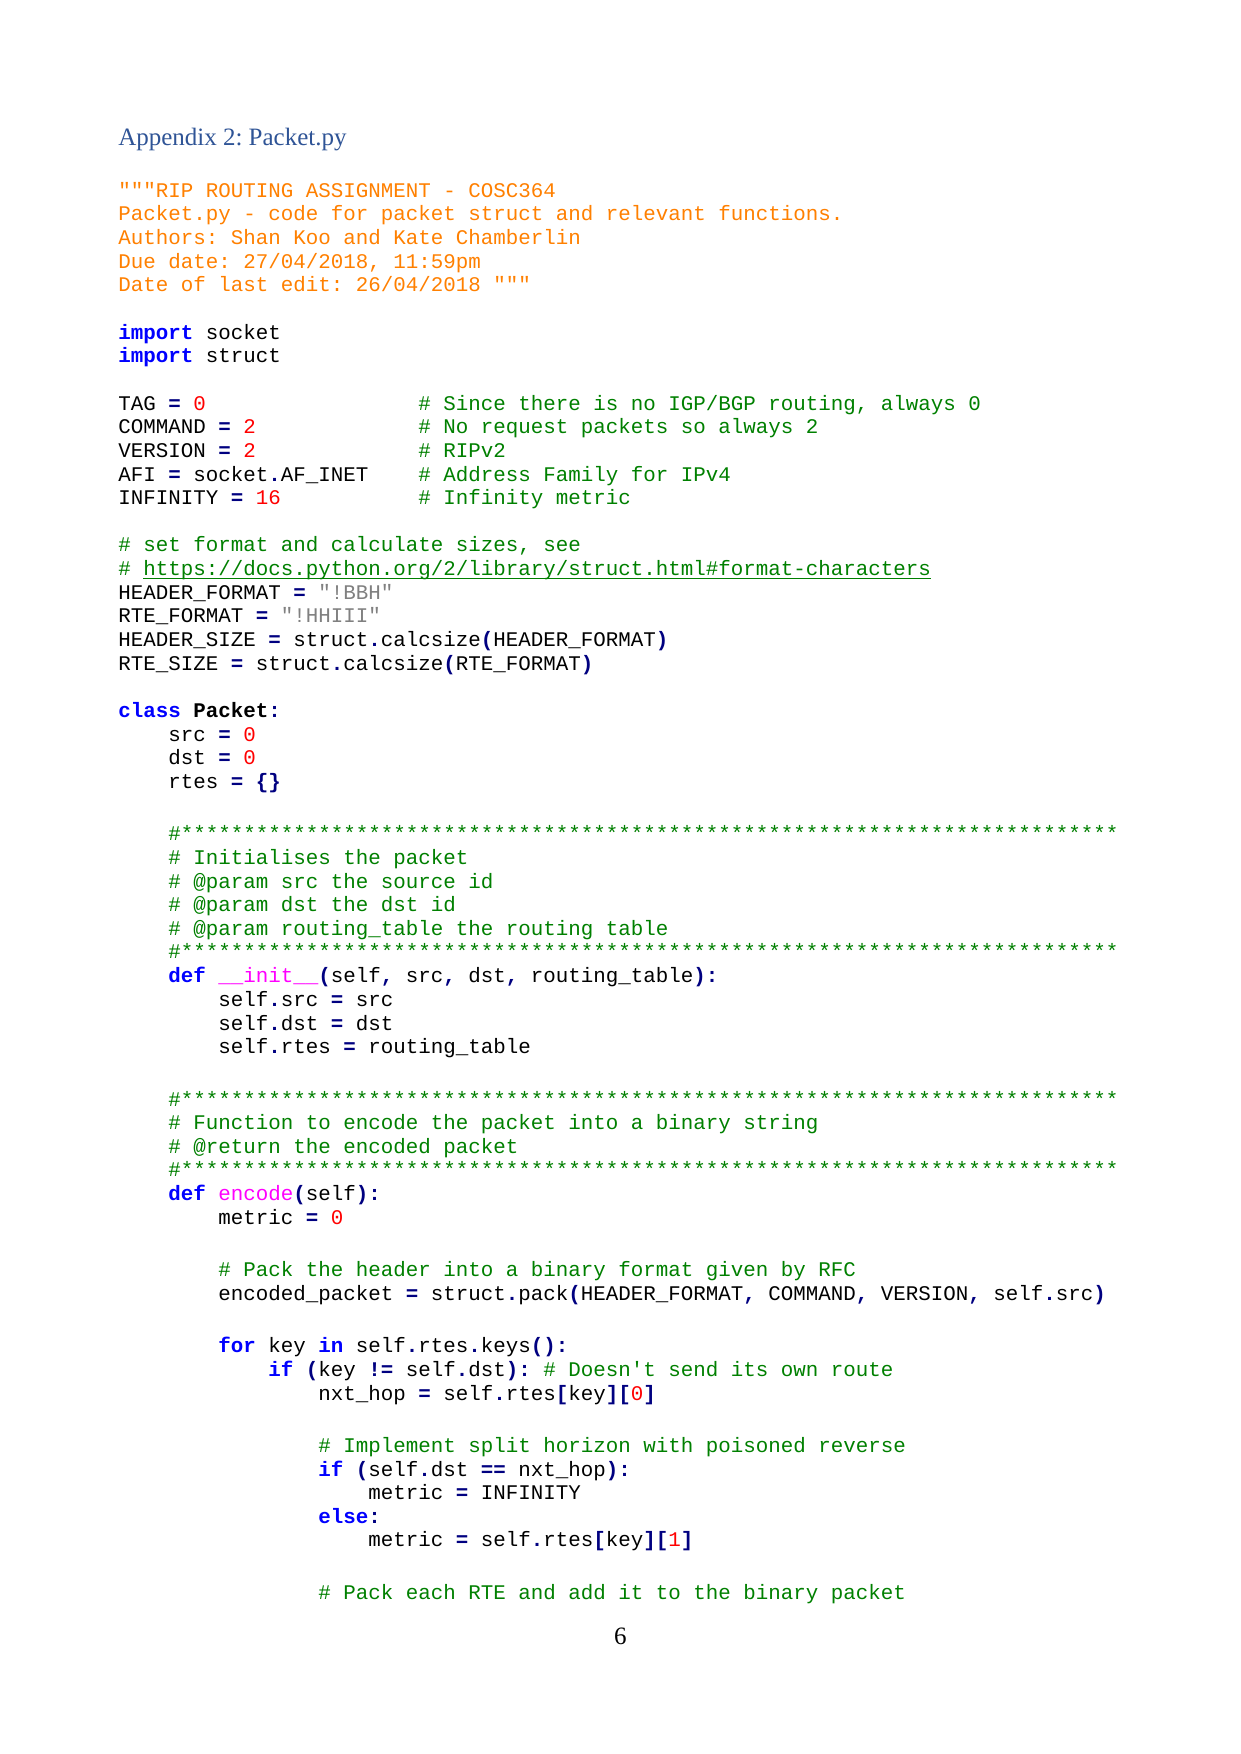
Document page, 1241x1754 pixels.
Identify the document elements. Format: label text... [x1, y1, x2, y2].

text for key in self.rtes.keys(): [118, 1335, 1122, 1359]
text # Implement split horizon with poisoned reverse [118, 1435, 1122, 1458]
text # @param dst the dst id [118, 894, 1122, 918]
text Date of last edit: 26/04/2018 """ [118, 274, 1122, 298]
text else: [118, 1506, 1122, 1529]
text Packet.py - code for packet struct and relevant functions. [118, 203, 1122, 227]
text nxt_hop = self.rtes[key][0] [118, 1382, 1122, 1406]
text RTE_SIZE = struct.calcsize(RTE_FORMAT) [118, 653, 1122, 676]
text Due date: 27/04/2018, 11:59pm [118, 251, 1122, 274]
text def encode(self): [118, 1183, 1122, 1207]
text class Packet: [118, 700, 1122, 724]
text # Pack the header into a binary format given by RFC [118, 1259, 1122, 1283]
text if (self.dst == nxt_hop): [118, 1458, 1122, 1482]
text # @param src the source id [118, 871, 1122, 894]
text COMMAND = 2 # No request packets so always 2 [118, 416, 1122, 440]
text dst = 0 [118, 747, 1122, 771]
text src = 0 [118, 724, 1122, 747]
text TAG = 0 # Since there is no IGP/BGP routing, always 0 [118, 393, 1122, 416]
text """RIP ROUTING ASSIGNMENT - COSC364 [118, 180, 1122, 203]
text metric = self.rtes[key][1] [118, 1529, 1122, 1553]
text # set format and calculate sizes, see [118, 534, 1122, 558]
text INFINITY = 16 # Infinity metric [118, 487, 1122, 511]
text def __init__(self, src, dst, routing_table): [118, 965, 1122, 989]
text #*************************************************************************** [118, 942, 1122, 965]
text AFI = socket.AF_INET # Address Family for IPv4 [118, 463, 1122, 487]
text #*************************************************************************** [118, 1088, 1122, 1112]
text self.rtes = routing_table [118, 1036, 1122, 1060]
text # https://docs.python.org/2/library/struct.html#format-characters [118, 558, 1122, 582]
text self.dst = dst [118, 1012, 1122, 1036]
text if (key != self.dst): # Doesn't send its own route [118, 1359, 1122, 1382]
text metric = INFINITY [118, 1482, 1122, 1506]
text # Pack each RTE and add it to the binary packet [118, 1582, 1122, 1606]
text Authors: Shan Koo and Kate Chamberlin [118, 227, 1122, 251]
text import socket [118, 322, 1122, 345]
subtitle Appendix 2: Packet.py [118, 122, 1122, 151]
text RTE_FORMAT = "!HHIII" [118, 605, 1122, 629]
text encoded_packet = struct.pack(HEADER_FORMAT, COMMAND, VERSION, self.src) [118, 1283, 1122, 1306]
text HEADER_FORMAT = "!BBH" [118, 582, 1122, 605]
text rtes = {} [118, 771, 1122, 794]
text # @return the encoded packet [118, 1136, 1122, 1159]
text import struct [118, 345, 1122, 369]
text #*************************************************************************** [118, 823, 1122, 847]
text # Function to encode the packet into a binary string [118, 1112, 1122, 1136]
text VERSION = 2 # RIPv2 [118, 440, 1122, 463]
text HEADER_SIZE = struct.calcsize(HEADER_FORMAT) [118, 629, 1122, 653]
text # Initialises the packet [118, 847, 1122, 871]
text # @param routing_table the routing table [118, 918, 1122, 942]
text metric = 0 [118, 1207, 1122, 1230]
text #*************************************************************************** [118, 1159, 1122, 1183]
text self.src = src [118, 989, 1122, 1012]
